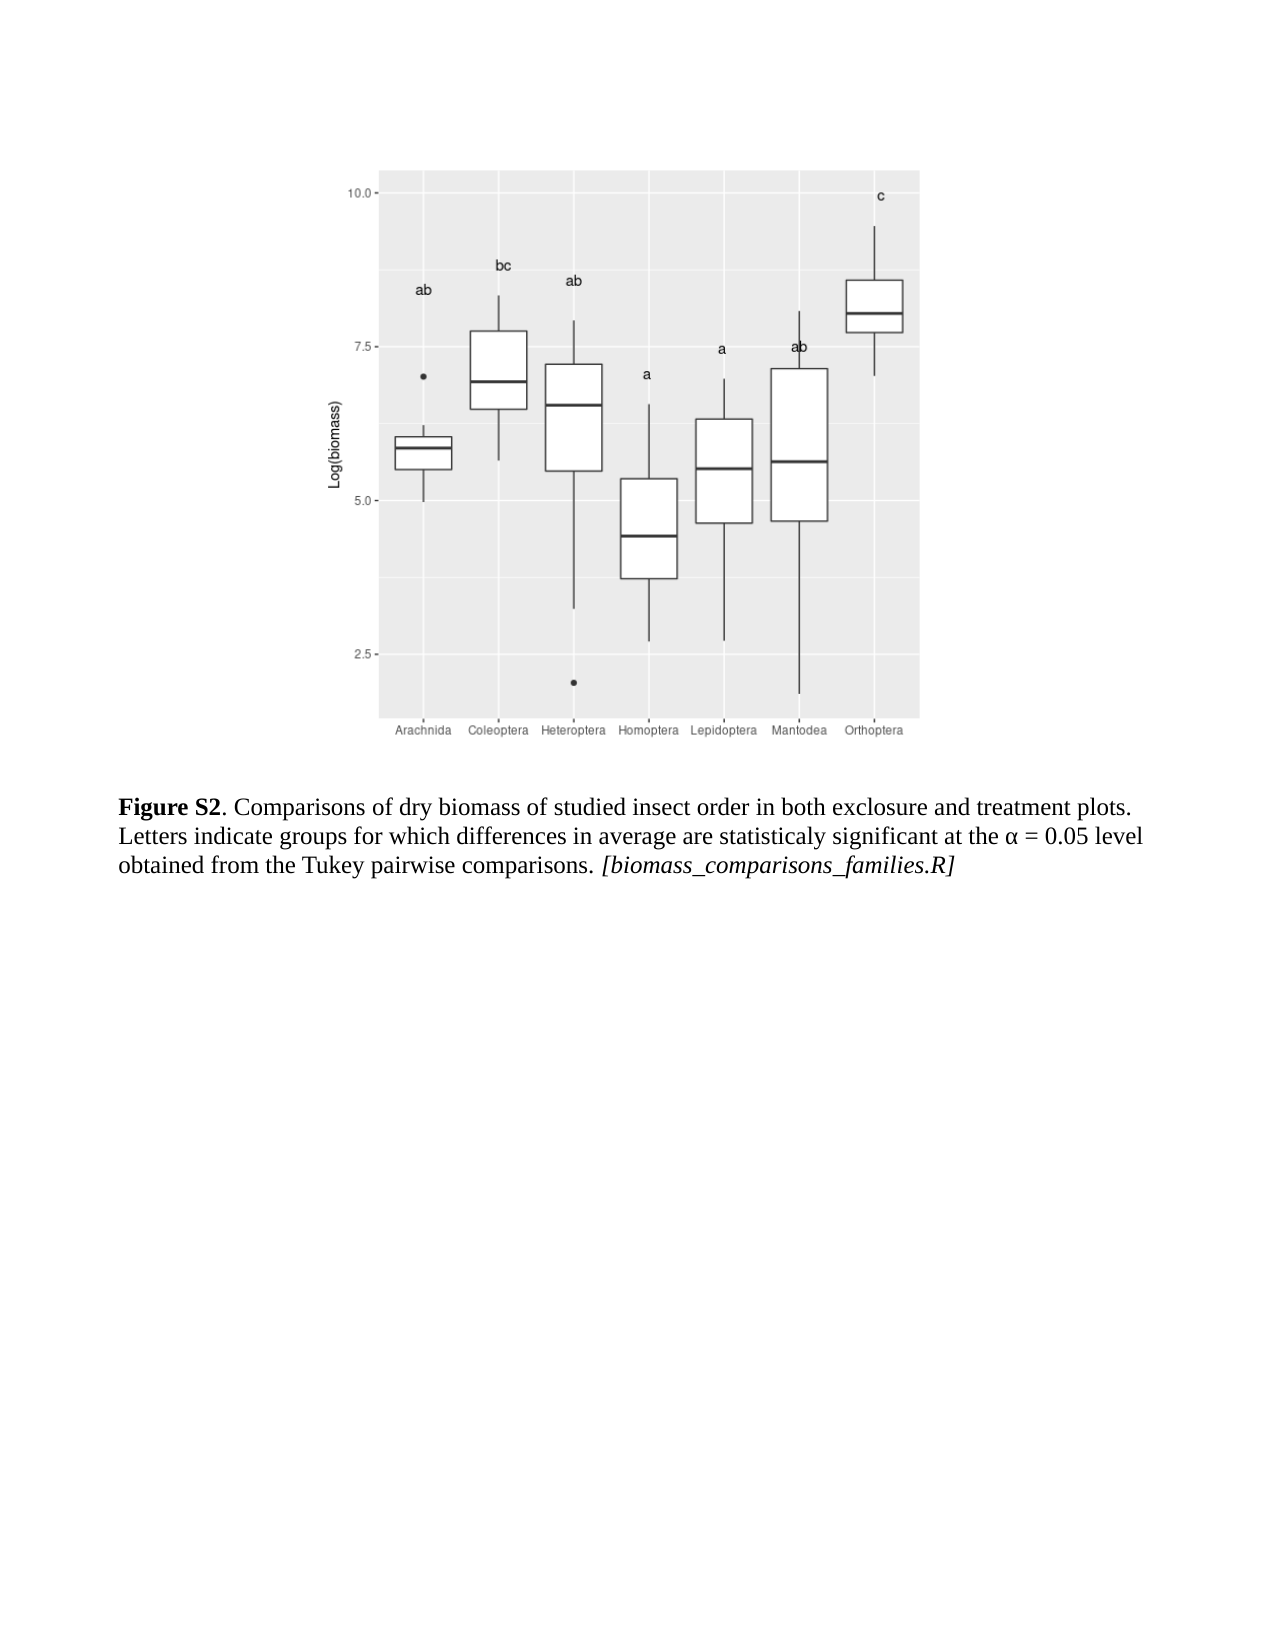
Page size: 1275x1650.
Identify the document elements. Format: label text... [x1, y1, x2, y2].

text Figure S2. Comparisons of dry biomass of studied insect order in both exclosure and treatment plots. Letters indicate groups for which differences in average are statisticaly significant at the α = 0.05 level obtained from the Tukey pairwise comparisons. [biomass_comparisons_families.R] [118, 792, 1157, 878]
picture [321, 163, 927, 764]
